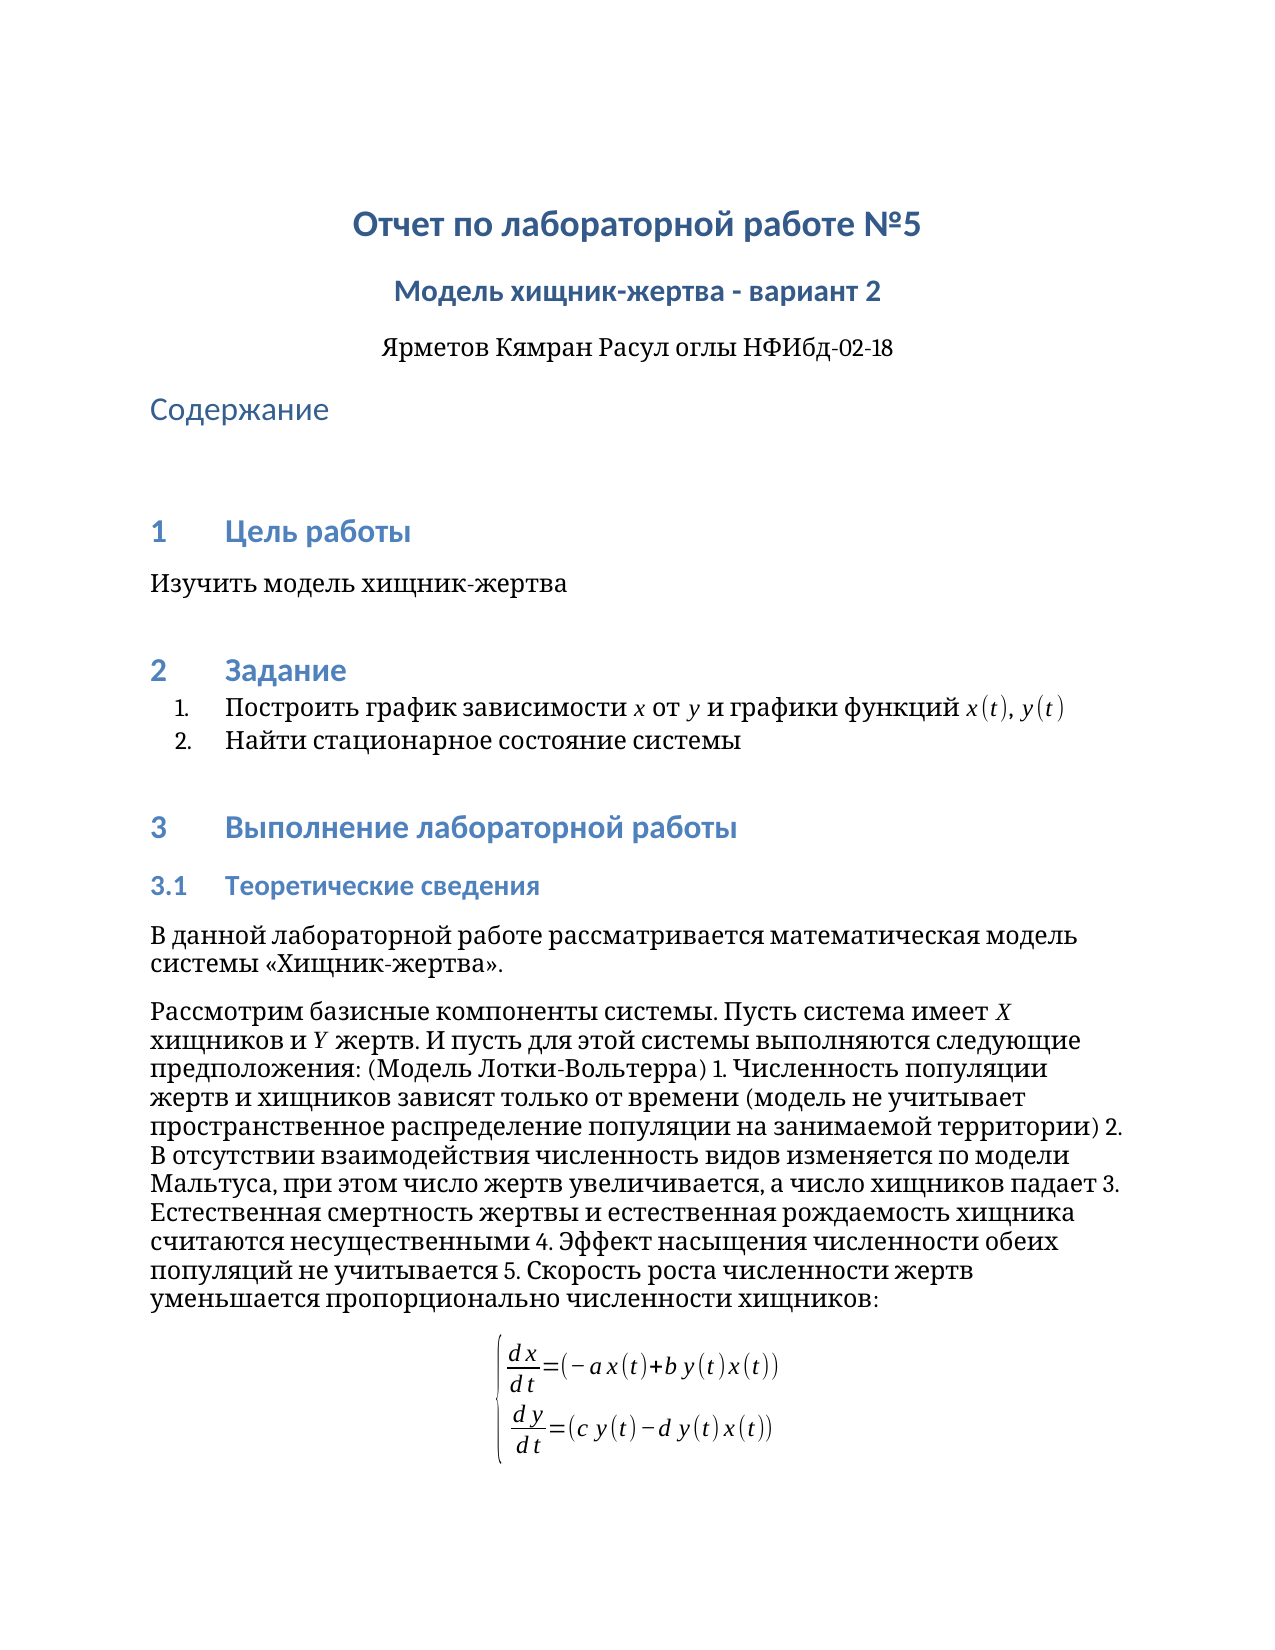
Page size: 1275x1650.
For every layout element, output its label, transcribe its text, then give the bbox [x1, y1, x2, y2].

subtitle 1 Цель работы [150, 510, 1125, 551]
title Отчет по лабораторной работе №5 [150, 200, 1125, 246]
subtitle 3.1 Теоретические сведения [150, 867, 1125, 903]
text Изучить модель хищник-жертва [150, 570, 1125, 599]
text В данной лабораторной работе рассматривается математическая модель системы «Хищник-жертва». [150, 922, 1125, 979]
subtitle Модель хищник-жертва - вариант 2 [150, 271, 1125, 309]
text Рассмотрим базисные компоненты системы. Пусть система имеет хищников и жертв. И пусть для этой системы выполняются следующие предположения: (Модель Лотки-Вольтерра) 1. Численность популяции жертв и хищников зависят только от времени (модель не учитывает пространственное распределение популяции на занимаемой территории) 2. В отсутствии взаимодействия численность видов изменяется по модели Мальтуса, при этом число жертв увеличивается, а число хищников падает 3. Естественная смертность жертвы и естественная рождаемость хищника считаются несущественными 4. Эффект насыщения численности обеих популяций не учитывается 5. Скорость роста численности жертв уменьшается пропорционально численности хищников: [150, 998, 1125, 1314]
list Построить график зависимости от и графики функций , [175, 693, 1125, 723]
subtitle 3 Выполнение лабораторной работы [150, 806, 1125, 846]
subtitle 2 Задание [150, 649, 1125, 689]
text Ярметов Кямран Расул оглы НФИбд-02-18 [150, 334, 1125, 363]
list Найти стационарное состояние системы [175, 727, 1125, 756]
